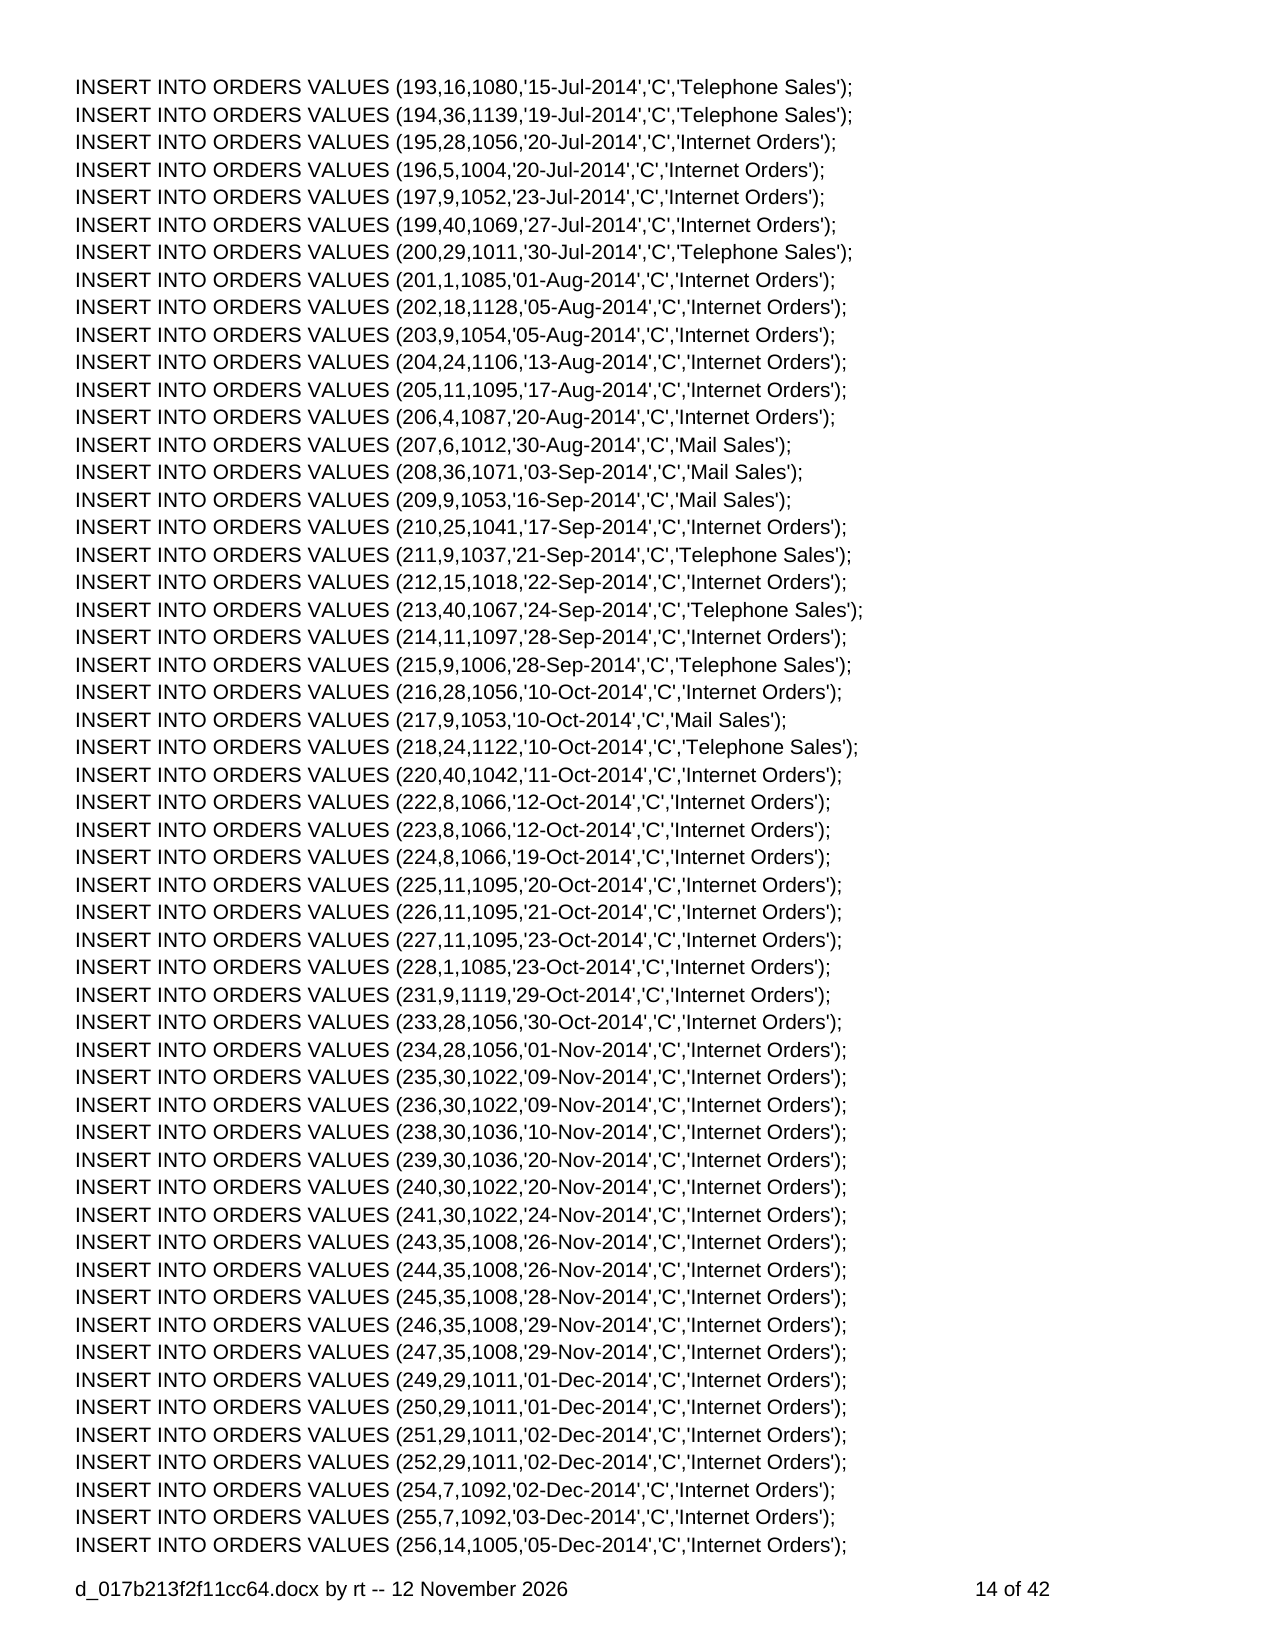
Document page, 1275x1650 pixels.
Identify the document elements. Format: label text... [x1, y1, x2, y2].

text INSERT INTO ORDERS VALUES (231,9,1119,'29-Oct-2014','C','Internet Orders'); [75, 982, 1200, 1006]
text INSERT INTO ORDERS VALUES (247,35,1008,'29-Nov-2014','C','Internet Orders'); [75, 1340, 1200, 1364]
text INSERT INTO ORDERS VALUES (206,4,1087,'20-Aug-2014','C','Internet Orders'); [75, 405, 1200, 429]
text INSERT INTO ORDERS VALUES (243,35,1008,'26-Nov-2014','C','Internet Orders'); [75, 1230, 1200, 1254]
text INSERT INTO ORDERS VALUES (223,8,1066,'12-Oct-2014','C','Internet Orders'); [75, 817, 1200, 841]
text INSERT INTO ORDERS VALUES (207,6,1012,'30-Aug-2014','C','Mail Sales'); [75, 432, 1200, 456]
text INSERT INTO ORDERS VALUES (197,9,1052,'23-Jul-2014','C','Internet Orders'); [75, 185, 1200, 209]
text INSERT INTO ORDERS VALUES (226,11,1095,'21-Oct-2014','C','Internet Orders'); [75, 900, 1200, 924]
text INSERT INTO ORDERS VALUES (201,1,1085,'01-Aug-2014','C','Internet Orders'); [75, 267, 1200, 291]
text INSERT INTO ORDERS VALUES (236,30,1022,'09-Nov-2014','C','Internet Orders'); [75, 1092, 1200, 1116]
text INSERT INTO ORDERS VALUES (254,7,1092,'02-Dec-2014','C','Internet Orders'); [75, 1477, 1200, 1501]
text INSERT INTO ORDERS VALUES (255,7,1092,'03-Dec-2014','C','Internet Orders'); [75, 1505, 1200, 1529]
text INSERT INTO ORDERS VALUES (217,9,1053,'10-Oct-2014','C','Mail Sales'); [75, 707, 1200, 731]
text INSERT INTO ORDERS VALUES (204,24,1106,'13-Aug-2014','C','Internet Orders'); [75, 350, 1200, 374]
text INSERT INTO ORDERS VALUES (202,18,1128,'05-Aug-2014','C','Internet Orders'); [75, 295, 1200, 319]
text INSERT INTO ORDERS VALUES (240,30,1022,'20-Nov-2014','C','Internet Orders'); [75, 1175, 1200, 1199]
text INSERT INTO ORDERS VALUES (239,30,1036,'20-Nov-2014','C','Internet Orders'); [75, 1147, 1200, 1171]
text INSERT INTO ORDERS VALUES (211,9,1037,'21-Sep-2014','C','Telephone Sales'); [75, 542, 1200, 566]
text INSERT INTO ORDERS VALUES (200,29,1011,'30-Jul-2014','C','Telephone Sales'); [75, 240, 1200, 264]
text INSERT INTO ORDERS VALUES (209,9,1053,'16-Sep-2014','C','Mail Sales'); [75, 487, 1200, 511]
text INSERT INTO ORDERS VALUES (194,36,1139,'19-Jul-2014','C','Telephone Sales'); [75, 102, 1200, 126]
text INSERT INTO ORDERS VALUES (214,11,1097,'28-Sep-2014','C','Internet Orders'); [75, 625, 1200, 649]
text INSERT INTO ORDERS VALUES (249,29,1011,'01-Dec-2014','C','Internet Orders'); [75, 1367, 1200, 1391]
text INSERT INTO ORDERS VALUES (222,8,1066,'12-Oct-2014','C','Internet Orders'); [75, 790, 1200, 814]
text INSERT INTO ORDERS VALUES (238,30,1036,'10-Nov-2014','C','Internet Orders'); [75, 1120, 1200, 1144]
text INSERT INTO ORDERS VALUES (213,40,1067,'24-Sep-2014','C','Telephone Sales'); [75, 597, 1200, 621]
text INSERT INTO ORDERS VALUES (216,28,1056,'10-Oct-2014','C','Internet Orders'); [75, 680, 1200, 704]
text INSERT INTO ORDERS VALUES (220,40,1042,'11-Oct-2014','C','Internet Orders'); [75, 762, 1200, 786]
text INSERT INTO ORDERS VALUES (212,15,1018,'22-Sep-2014','C','Internet Orders'); [75, 570, 1200, 594]
text INSERT INTO ORDERS VALUES (228,1,1085,'23-Oct-2014','C','Internet Orders'); [75, 955, 1200, 979]
text INSERT INTO ORDERS VALUES (199,40,1069,'27-Jul-2014','C','Internet Orders'); [75, 212, 1200, 236]
text INSERT INTO ORDERS VALUES (227,11,1095,'23-Oct-2014','C','Internet Orders'); [75, 927, 1200, 951]
text INSERT INTO ORDERS VALUES (218,24,1122,'10-Oct-2014','C','Telephone Sales'); [75, 735, 1200, 759]
text INSERT INTO ORDERS VALUES (250,29,1011,'01-Dec-2014','C','Internet Orders'); [75, 1395, 1200, 1419]
text INSERT INTO ORDERS VALUES (210,25,1041,'17-Sep-2014','C','Internet Orders'); [75, 515, 1200, 539]
text INSERT INTO ORDERS VALUES (241,30,1022,'24-Nov-2014','C','Internet Orders'); [75, 1202, 1200, 1226]
text INSERT INTO ORDERS VALUES (234,28,1056,'01-Nov-2014','C','Internet Orders'); [75, 1037, 1200, 1061]
text INSERT INTO ORDERS VALUES (251,29,1011,'02-Dec-2014','C','Internet Orders'); [75, 1422, 1200, 1446]
text INSERT INTO ORDERS VALUES (225,11,1095,'20-Oct-2014','C','Internet Orders'); [75, 872, 1200, 896]
text INSERT INTO ORDERS VALUES (245,35,1008,'28-Nov-2014','C','Internet Orders'); [75, 1285, 1200, 1309]
text INSERT INTO ORDERS VALUES (256,14,1005,'05-Dec-2014','C','Internet Orders'); [75, 1532, 1200, 1556]
text INSERT INTO ORDERS VALUES (233,28,1056,'30-Oct-2014','C','Internet Orders'); [75, 1010, 1200, 1034]
text INSERT INTO ORDERS VALUES (224,8,1066,'19-Oct-2014','C','Internet Orders'); [75, 845, 1200, 869]
text INSERT INTO ORDERS VALUES (203,9,1054,'05-Aug-2014','C','Internet Orders'); [75, 322, 1200, 346]
text INSERT INTO ORDERS VALUES (193,16,1080,'15-Jul-2014','C','Telephone Sales'); [75, 75, 1200, 99]
text INSERT INTO ORDERS VALUES (196,5,1004,'20-Jul-2014','C','Internet Orders'); [75, 157, 1200, 181]
text INSERT INTO ORDERS VALUES (208,36,1071,'03-Sep-2014','C','Mail Sales'); [75, 460, 1200, 484]
text INSERT INTO ORDERS VALUES (252,29,1011,'02-Dec-2014','C','Internet Orders'); [75, 1450, 1200, 1474]
text INSERT INTO ORDERS VALUES (215,9,1006,'28-Sep-2014','C','Telephone Sales'); [75, 652, 1200, 676]
text INSERT INTO ORDERS VALUES (205,11,1095,'17-Aug-2014','C','Internet Orders'); [75, 377, 1200, 401]
text INSERT INTO ORDERS VALUES (246,35,1008,'29-Nov-2014','C','Internet Orders'); [75, 1312, 1200, 1336]
text INSERT INTO ORDERS VALUES (195,28,1056,'20-Jul-2014','C','Internet Orders'); [75, 130, 1200, 154]
text INSERT INTO ORDERS VALUES (235,30,1022,'09-Nov-2014','C','Internet Orders'); [75, 1065, 1200, 1089]
text INSERT INTO ORDERS VALUES (244,35,1008,'26-Nov-2014','C','Internet Orders'); [75, 1257, 1200, 1281]
